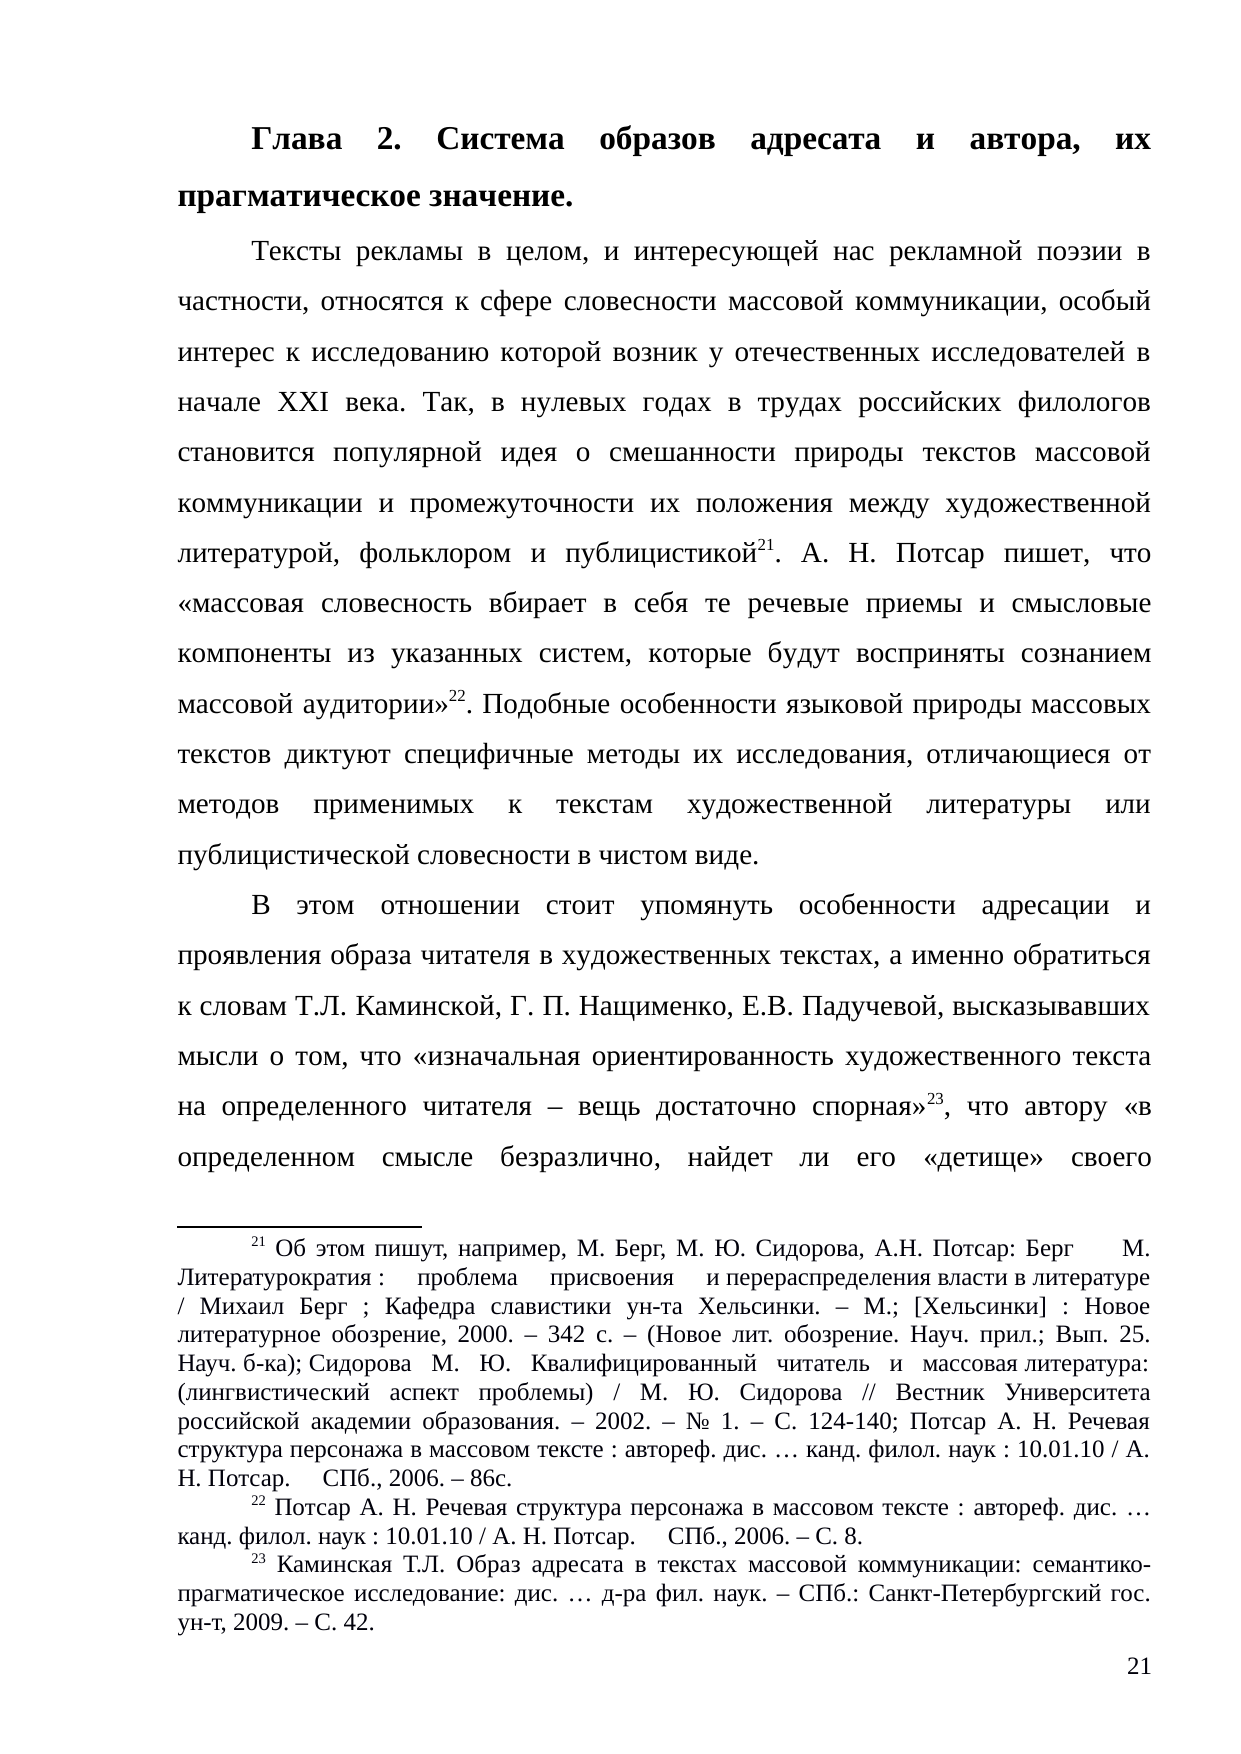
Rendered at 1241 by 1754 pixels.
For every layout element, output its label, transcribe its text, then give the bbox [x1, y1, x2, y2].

list Глава 2. Система образов адресата и автора, их прагматическое значение. [177, 118, 1152, 214]
list Тексты рекламы в целом, и интересующей нас рекламной поэзии в частности, относятся к сфере словесности массовой коммуникации, особый интерес к исследованию которой возник у отечественных исследователей в начале XXI века. Так, в нулевых годах в трудах российских филологов становится популярной идея о смешанности природы текстов массовой коммуникации и промежуточности их положения между художественной литературой, фольклором и публицистикой. А. Н. Потсар пишет, что «массовая словесность вбирает в себя те речевые приемы и смысловые компоненты из указанных систем, которые будут восприняты сознанием массовой аудитории». Подобные особенности языковой природы массовых текстов диктуют специфичные методы их исследования, отличающиеся от методов применимых к текстам художественной литературы или публицистической словесности в чистом виде. [177, 233, 1152, 870]
list В этом отношении стоит упомянуть особенности адресации и проявления образа читателя в художественных текстах, а именно обратиться к словам Т.Л. Каминской, Г. П. Нащименко, Е.В. Падучевой, высказывавших мысли о том, что «изначальная ориентированность художественного текста на определенного читателя – вещь достаточно спорная», что автору «в определенном смысле безразлично, найдет ли его «детище» своего почитателя, либо, напротив, выпав из культурного контекста эпохи, оно станет достоянием лишь будущих поколений». Падучева, в целом поддерживая мнение предыдущих исследователей в отношении художественной прозы, отмечает способность лирики к имитированию разговорной ситуации, что позволяет в отношении нее говорить о взаимодействии «Я» и «Ты», говорящего и реципиента. [177, 887, 1152, 1172]
